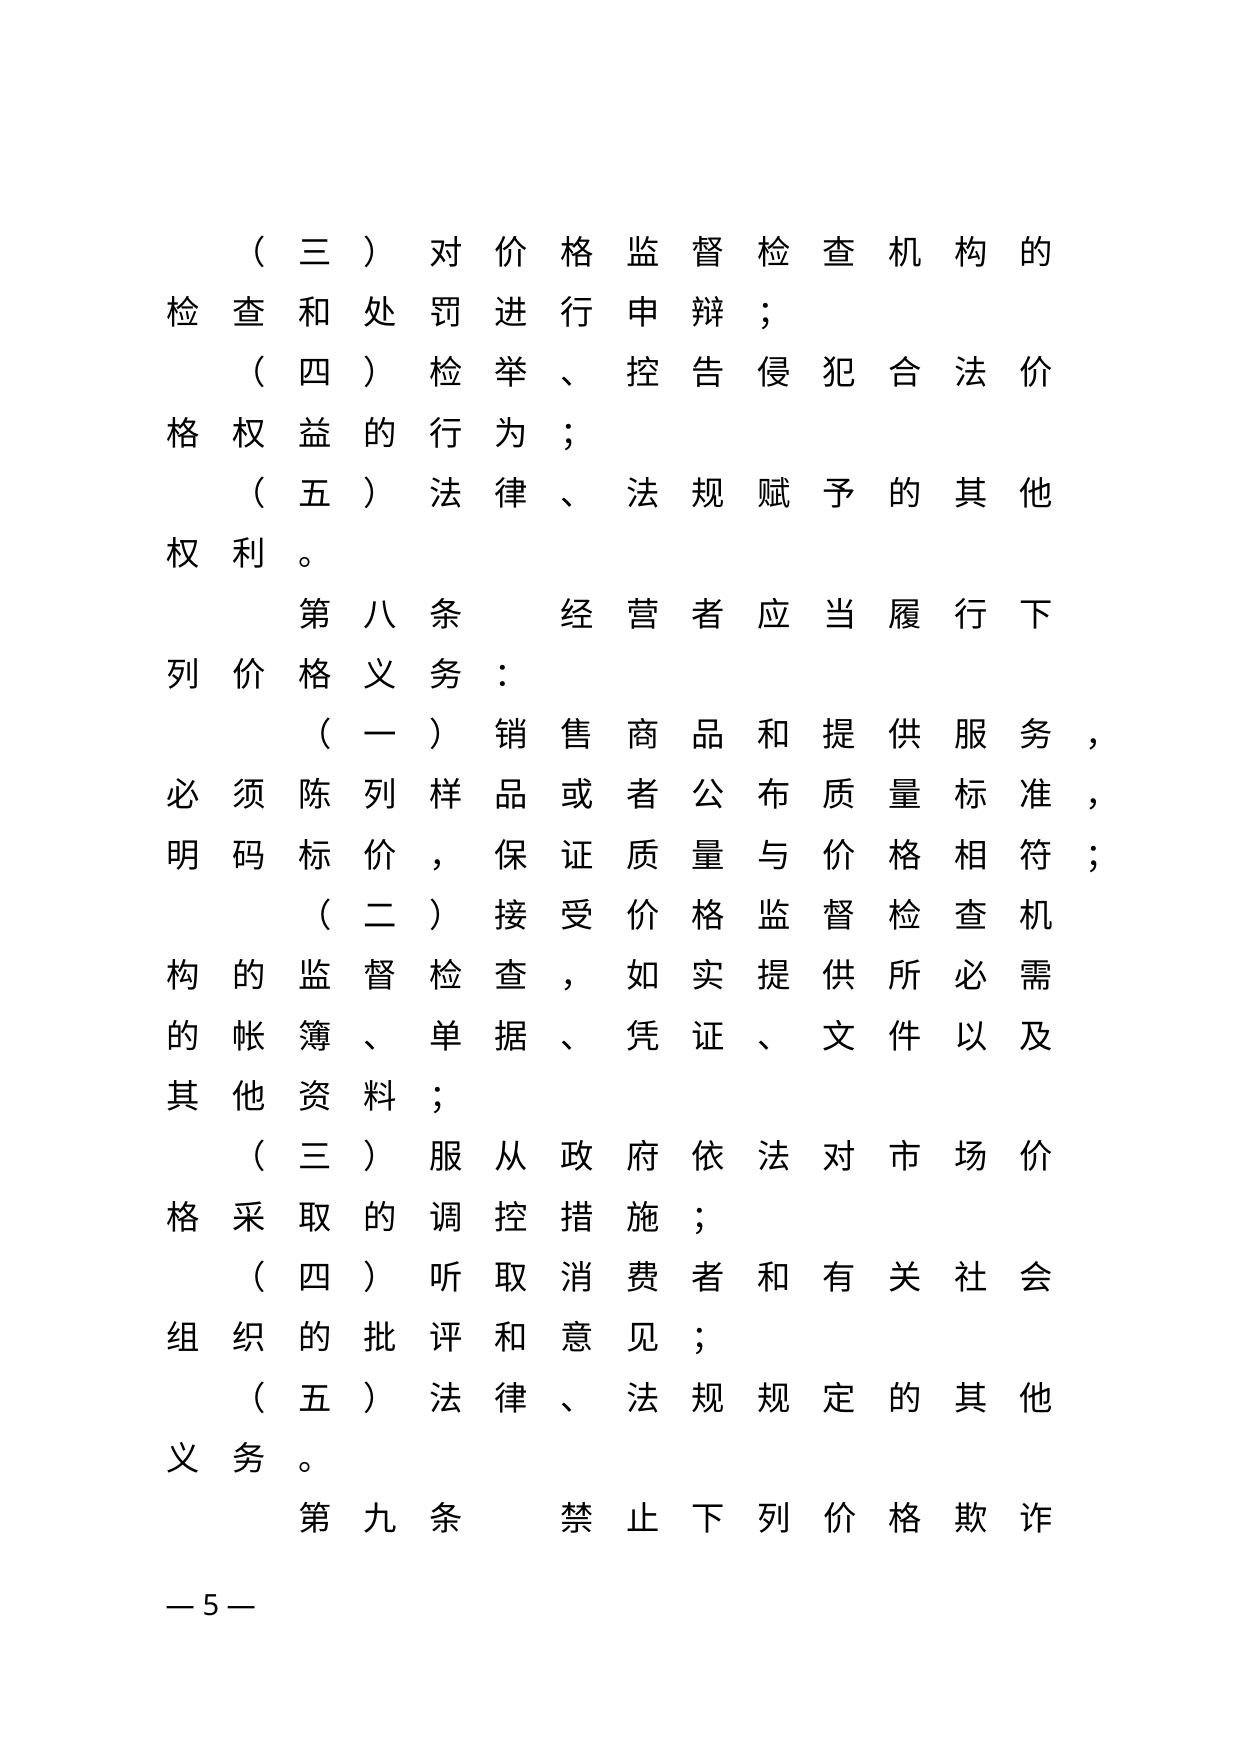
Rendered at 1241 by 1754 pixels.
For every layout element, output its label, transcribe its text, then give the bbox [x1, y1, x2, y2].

text （五）法律、法规规定的其他义务。 [167, 1365, 1085, 1486]
text （五）法律、法规赋予的其他权利。 [167, 461, 1085, 581]
text （二）接受价格监督检查机构的监督检查，如实提供所必需的帐簿、单据、凭证、文件以及其他资料； [167, 883, 1085, 1124]
text （四）检举、控告侵犯合法价格权益的行为； [167, 340, 1085, 461]
text （三）对价格监督检查机构的检查和处罚进行申辩； [167, 219, 1085, 340]
text 第九条 禁止下列价格欺诈行为： [167, 1486, 1085, 1546]
text （三）服从政府依法对市场价格采取的调控措施； [167, 1124, 1085, 1245]
text 第八条 经营者应当履行下列价格义务： [167, 581, 1085, 702]
text （一）销售商品和提供服务，必须陈列样品或者公布质量标准，明码标价，保证质量与价格相符； [167, 702, 1085, 883]
text （四）听取消费者和有关社会组织的批评和意见； [167, 1245, 1085, 1365]
